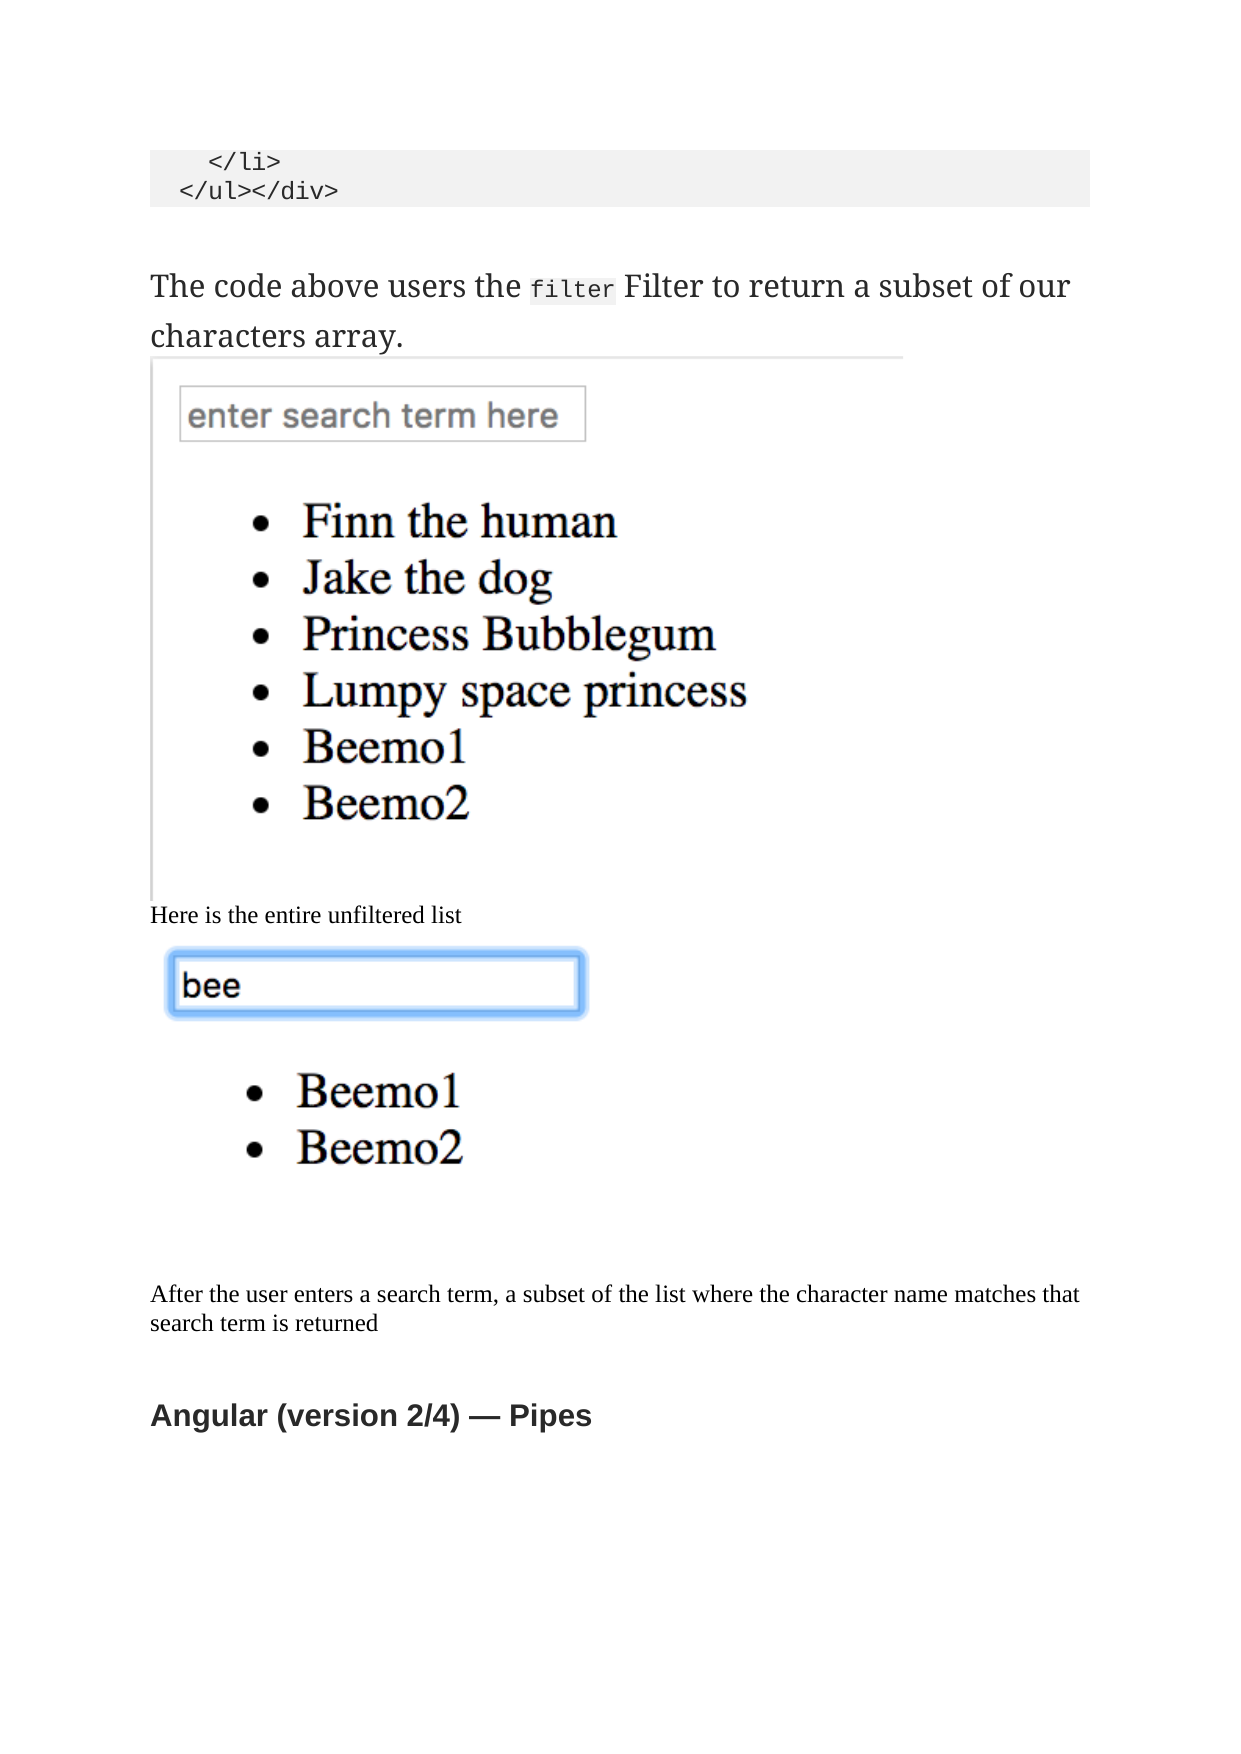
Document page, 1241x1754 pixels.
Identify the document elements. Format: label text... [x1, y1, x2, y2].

picture [150, 356, 904, 901]
text The code above users the filter Filter to return a subset of our characters array. [150, 257, 1090, 357]
text Here is the entire unfiltered list [150, 900, 1090, 929]
picture [150, 929, 707, 1280]
text Angular (version 2/4) — Pipes [150, 1396, 1090, 1433]
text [150, 150, 1090, 207]
text After the user enters a search term, a subset of the list where the character name matches that search term is returned [150, 1279, 1090, 1337]
